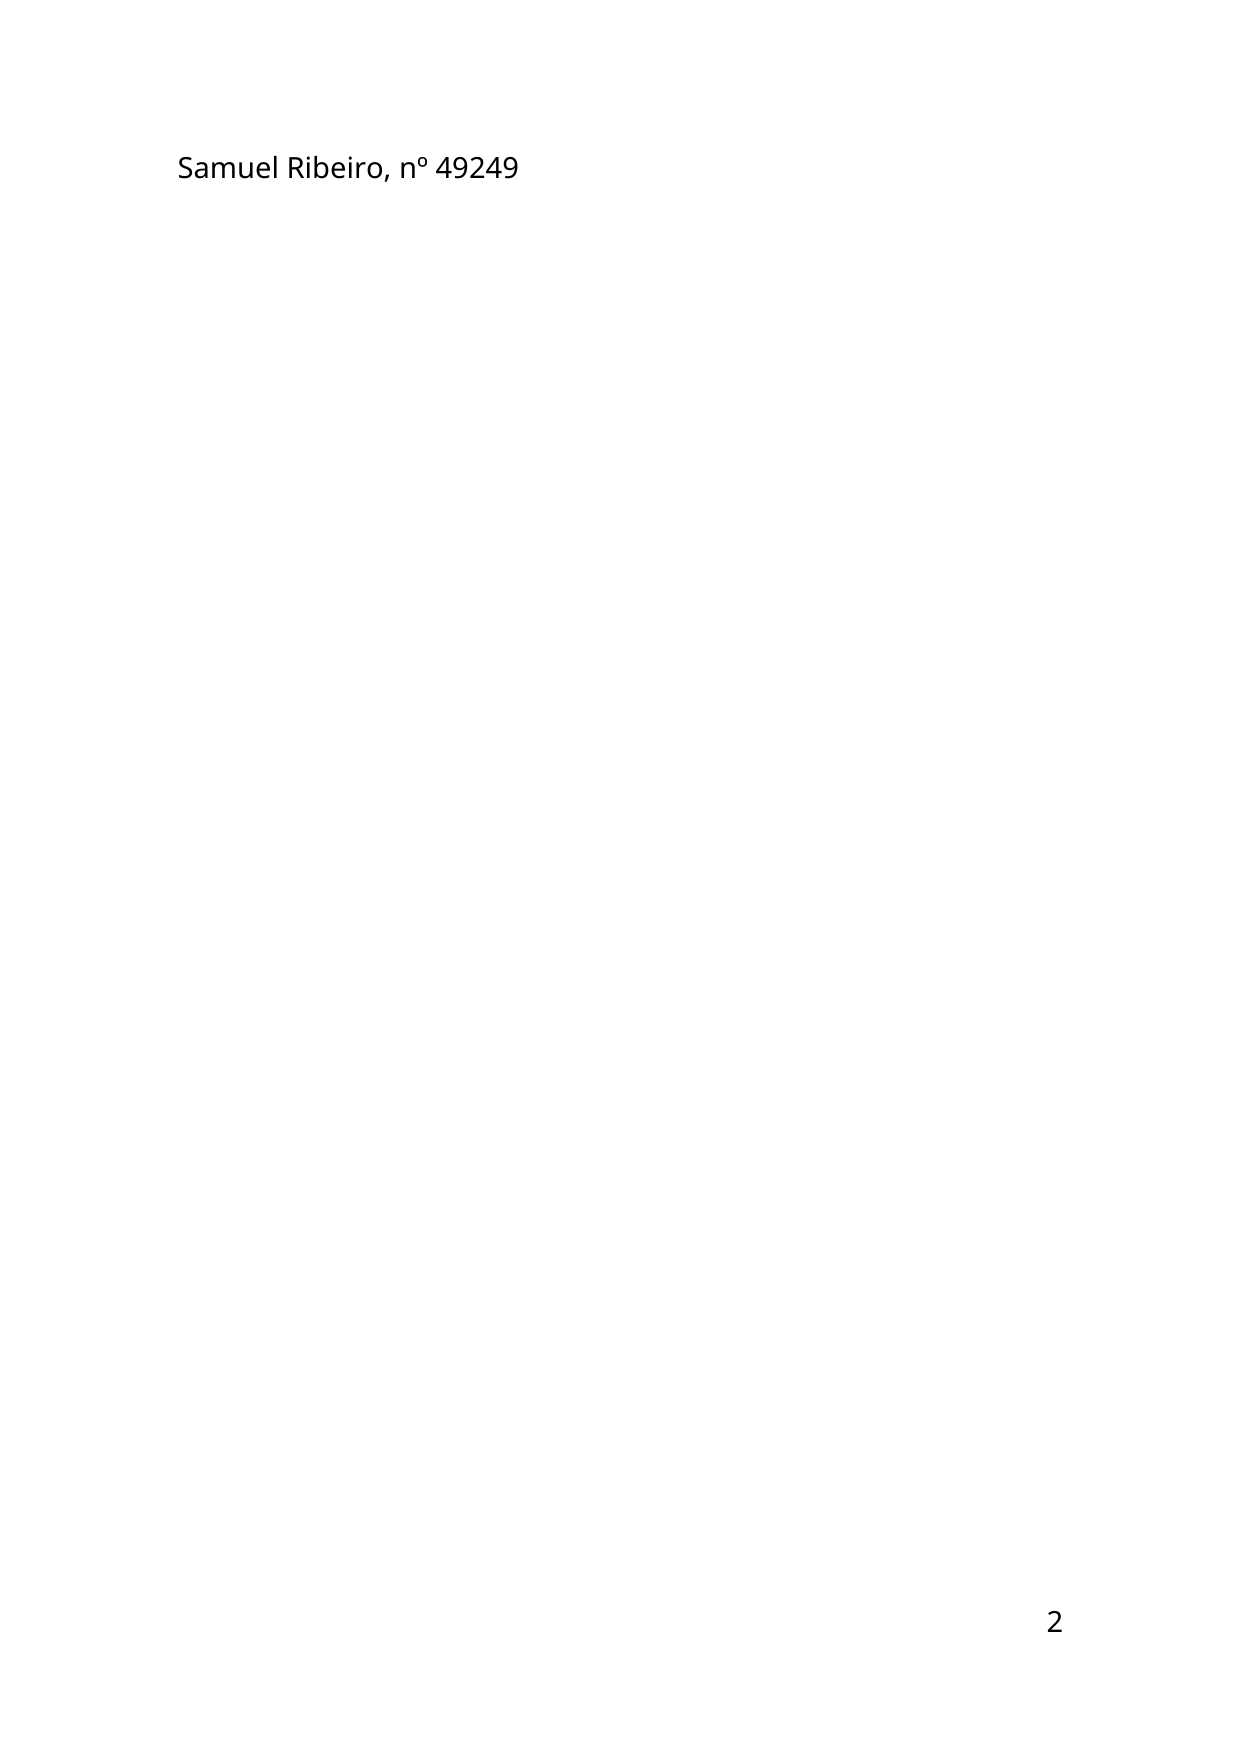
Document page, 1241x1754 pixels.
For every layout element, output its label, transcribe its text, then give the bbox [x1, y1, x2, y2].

text Samuel Ribeiro, nº 49249 [177, 148, 1063, 187]
